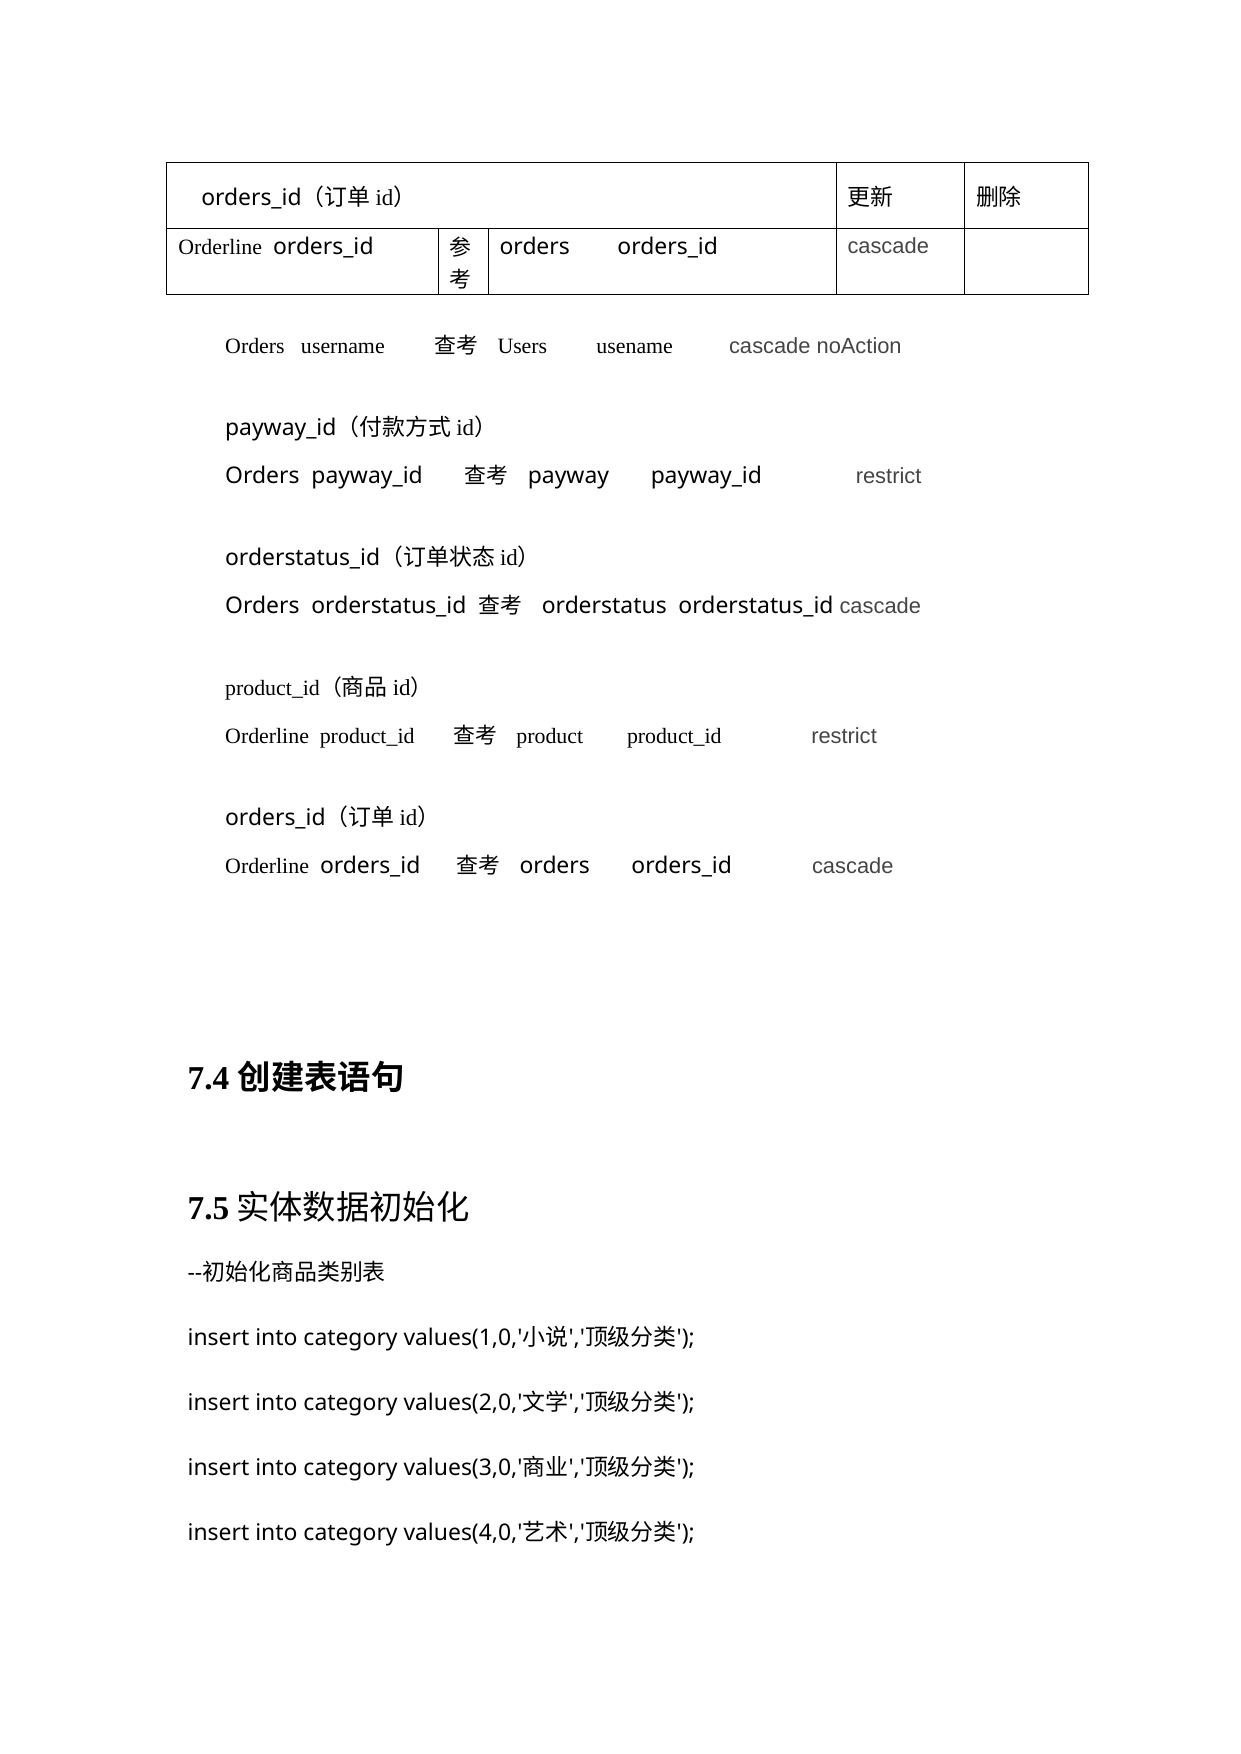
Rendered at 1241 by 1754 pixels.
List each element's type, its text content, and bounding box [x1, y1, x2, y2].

list Orderline product_id 查考 product product_id restrict [225, 718, 1053, 750]
list Orders username 查考 Users usename cascade noAction [225, 328, 1053, 360]
table_cell cascade [837, 229, 964, 294]
table_cell 参考 [439, 229, 488, 294]
list Orders payway_id 查考 payway payway_id restrict [225, 458, 1053, 490]
list Orderline orders_id 查考 orders orders_id cascade [225, 848, 1053, 880]
table_cell orders_id（订单 id） [167, 163, 836, 228]
list orders_id（订单 id） [225, 783, 1053, 848]
table_cell 更新 [837, 163, 964, 228]
list product_id（商品 id） [225, 653, 1053, 718]
list orderstatus_id（订单状态 id） [225, 523, 1053, 588]
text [187, 1173, 1053, 1563]
table_cell [965, 229, 1088, 294]
list Orders orderstatus_id 查考 orderstatus orderstatus_id cascade [225, 588, 1053, 620]
table_cell orders orders_id [489, 229, 836, 294]
table_cell Orderline orders_id [167, 229, 438, 294]
list payway_id（付款方式 id） [225, 393, 1053, 458]
text 7.4 创建表语句 [187, 1043, 1053, 1108]
table_cell 删除 [965, 163, 1088, 228]
